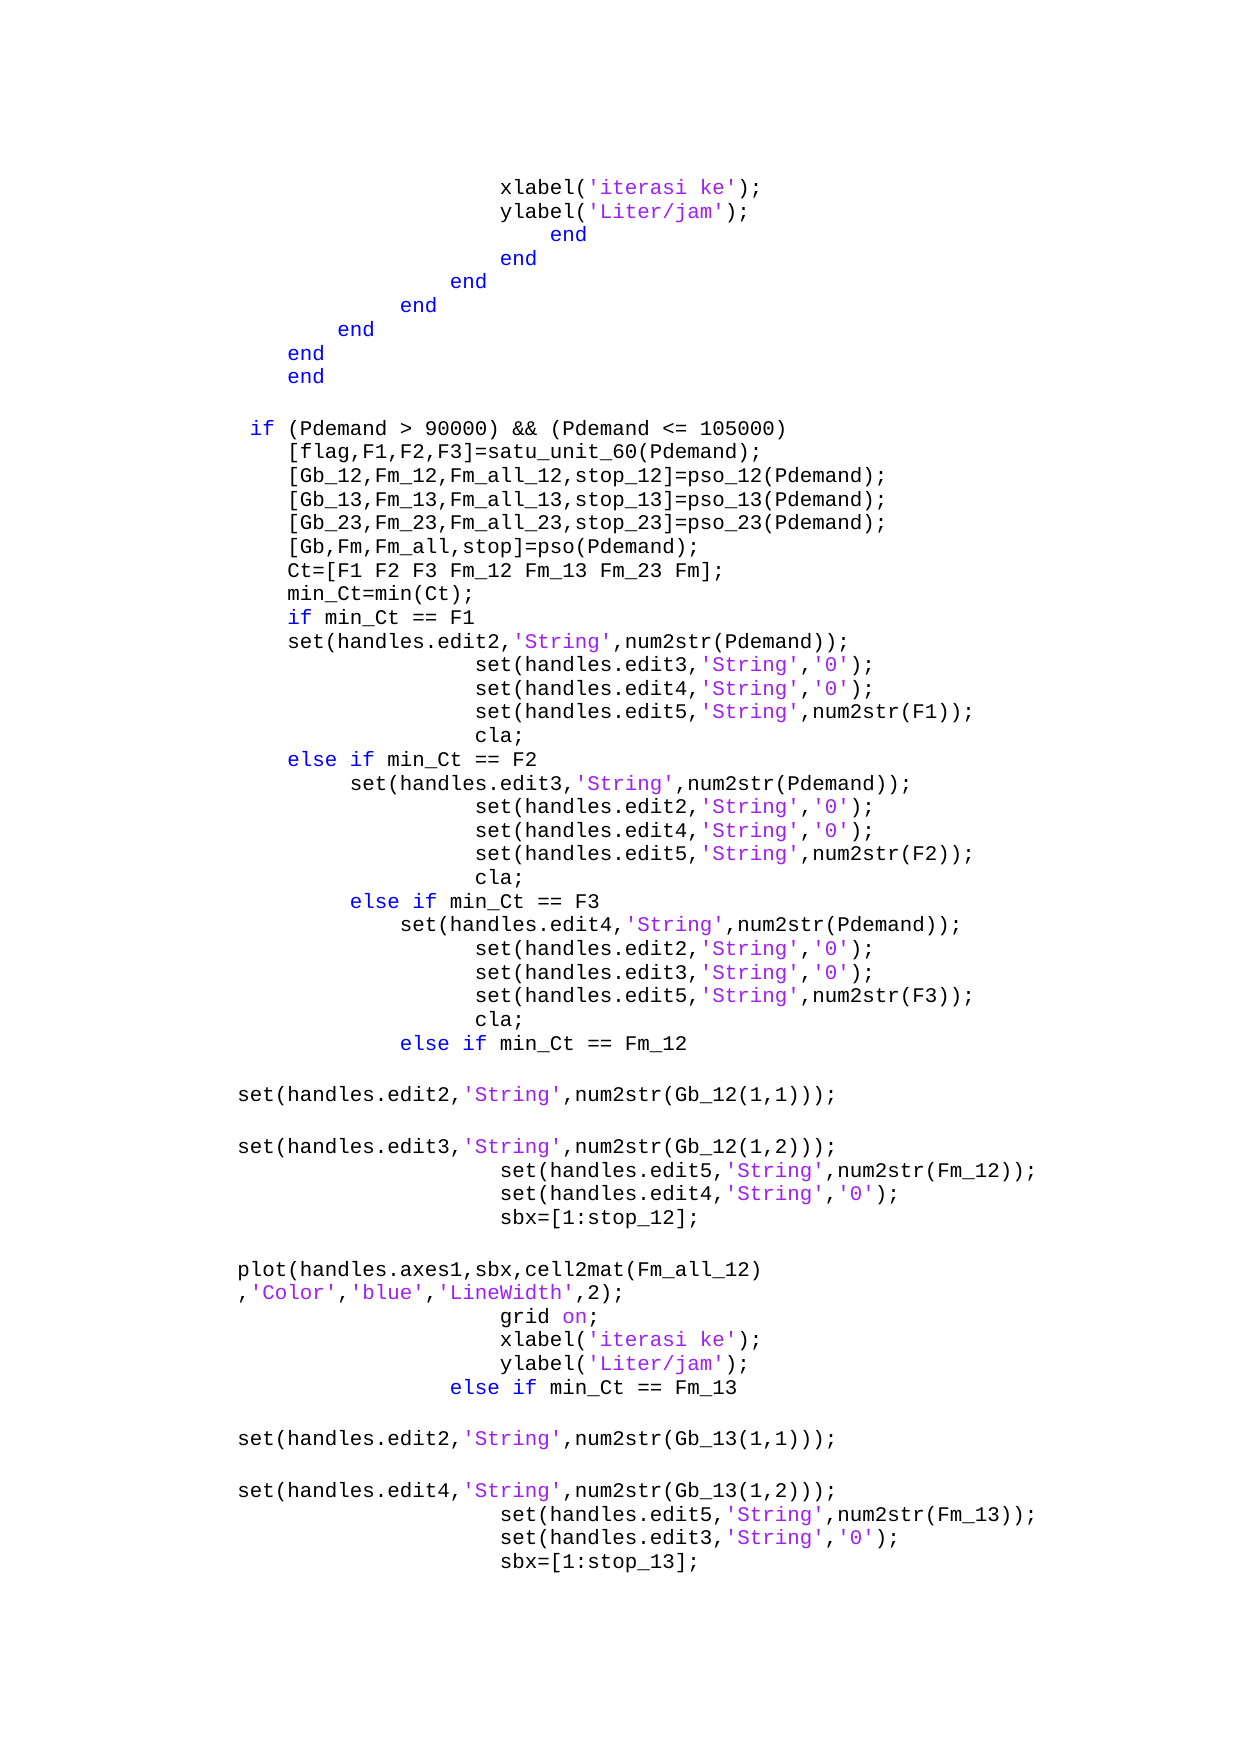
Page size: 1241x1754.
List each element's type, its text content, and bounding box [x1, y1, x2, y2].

text else if min_Ct == Fm_13 [237, 1377, 1063, 1400]
text cla; [237, 867, 1063, 891]
text sbx=[1:stop_12]; [237, 1207, 1063, 1231]
text end [237, 248, 1063, 272]
text grid on; [237, 1306, 1063, 1329]
text if (Pdemand > 90000) && (Pdemand <= 105000) [237, 418, 1063, 441]
text set(handles.edit4,'String','0'); [237, 678, 1063, 702]
text end [237, 224, 1063, 248]
text set(handles.edit5,'String',num2str(Fm_13)); [237, 1504, 1063, 1527]
text end [237, 319, 1063, 342]
text [flag,F1,F2,F3]=satu_unit_60(Pdemand); [237, 441, 1063, 465]
text set(handles.edit3,'String','0'); [237, 962, 1063, 985]
text if min_Ct == F1 [237, 607, 1063, 631]
text Ct=[F1 F2 F3 Fm_12 Fm_13 Fm_23 Fm]; [237, 560, 1063, 583]
text sbx=[1:stop_13]; [237, 1551, 1063, 1575]
text set(handles.edit5,'String',num2str(F2)); [237, 843, 1063, 867]
text set(handles.edit3,'String','0'); [237, 1527, 1063, 1551]
text set(handles.edit4,'String','0'); [237, 820, 1063, 843]
text else if min_Ct == Fm_12 [237, 1033, 1063, 1056]
text set(handles.edit3,'String','0'); [237, 654, 1063, 678]
text set(handles.edit4,'String',num2str(Pdemand)); [237, 914, 1063, 938]
text ylabel('Liter/jam'); [237, 1353, 1063, 1377]
text set(handles.edit5,'String',num2str(F1)); [237, 702, 1063, 725]
text set(handles.edit4,'String',num2str(Gb_13(1,2))); [237, 1452, 1063, 1504]
text set(handles.edit2,'String',num2str(Gb_12(1,1))); [237, 1056, 1063, 1108]
text set(handles.edit3,'String',num2str(Gb_12(1,2))); [237, 1108, 1063, 1159]
text set(handles.edit2,'String','0'); [237, 938, 1063, 962]
text [Gb_12,Fm_12,Fm_all_12,stop_12]=pso_12(Pdemand); [237, 465, 1063, 489]
text cla; [237, 1009, 1063, 1033]
text [Gb,Fm,Fm_all,stop]=pso(Pdemand); [237, 536, 1063, 560]
text [Gb_13,Fm_13,Fm_all_13,stop_13]=pso_13(Pdemand); [237, 489, 1063, 512]
text else if min_Ct == F2 [237, 749, 1063, 772]
text end [237, 272, 1063, 295]
text ylabel('Liter/jam'); [237, 201, 1063, 224]
text set(handles.edit5,'String',num2str(Fm_12)); [237, 1159, 1063, 1183]
text else if min_Ct == F3 [237, 891, 1063, 914]
text set(handles.edit5,'String',num2str(F3)); [237, 985, 1063, 1009]
text end [237, 342, 1063, 366]
text set(handles.edit2,'String',num2str(Pdemand)); [237, 631, 1063, 654]
text set(handles.edit3,'String',num2str(Pdemand)); [237, 772, 1063, 796]
text set(handles.edit2,'String',num2str(Gb_13(1,1))); [237, 1400, 1063, 1452]
text xlabel('iterasi ke'); [237, 177, 1063, 201]
text end [237, 295, 1063, 319]
text set(handles.edit4,'String','0'); [237, 1183, 1063, 1207]
text [Gb_23,Fm_23,Fm_all_23,stop_23]=pso_23(Pdemand); [237, 512, 1063, 536]
text cla; [237, 725, 1063, 749]
text plot(handles.axes1,sbx,cell2mat(Fm_all_12),'Color','blue','LineWidth',2); [237, 1231, 1063, 1306]
text min_Ct=min(Ct); [237, 583, 1063, 607]
text end [237, 366, 1063, 390]
text set(handles.edit2,'String','0'); [237, 796, 1063, 820]
text xlabel('iterasi ke'); [237, 1329, 1063, 1353]
